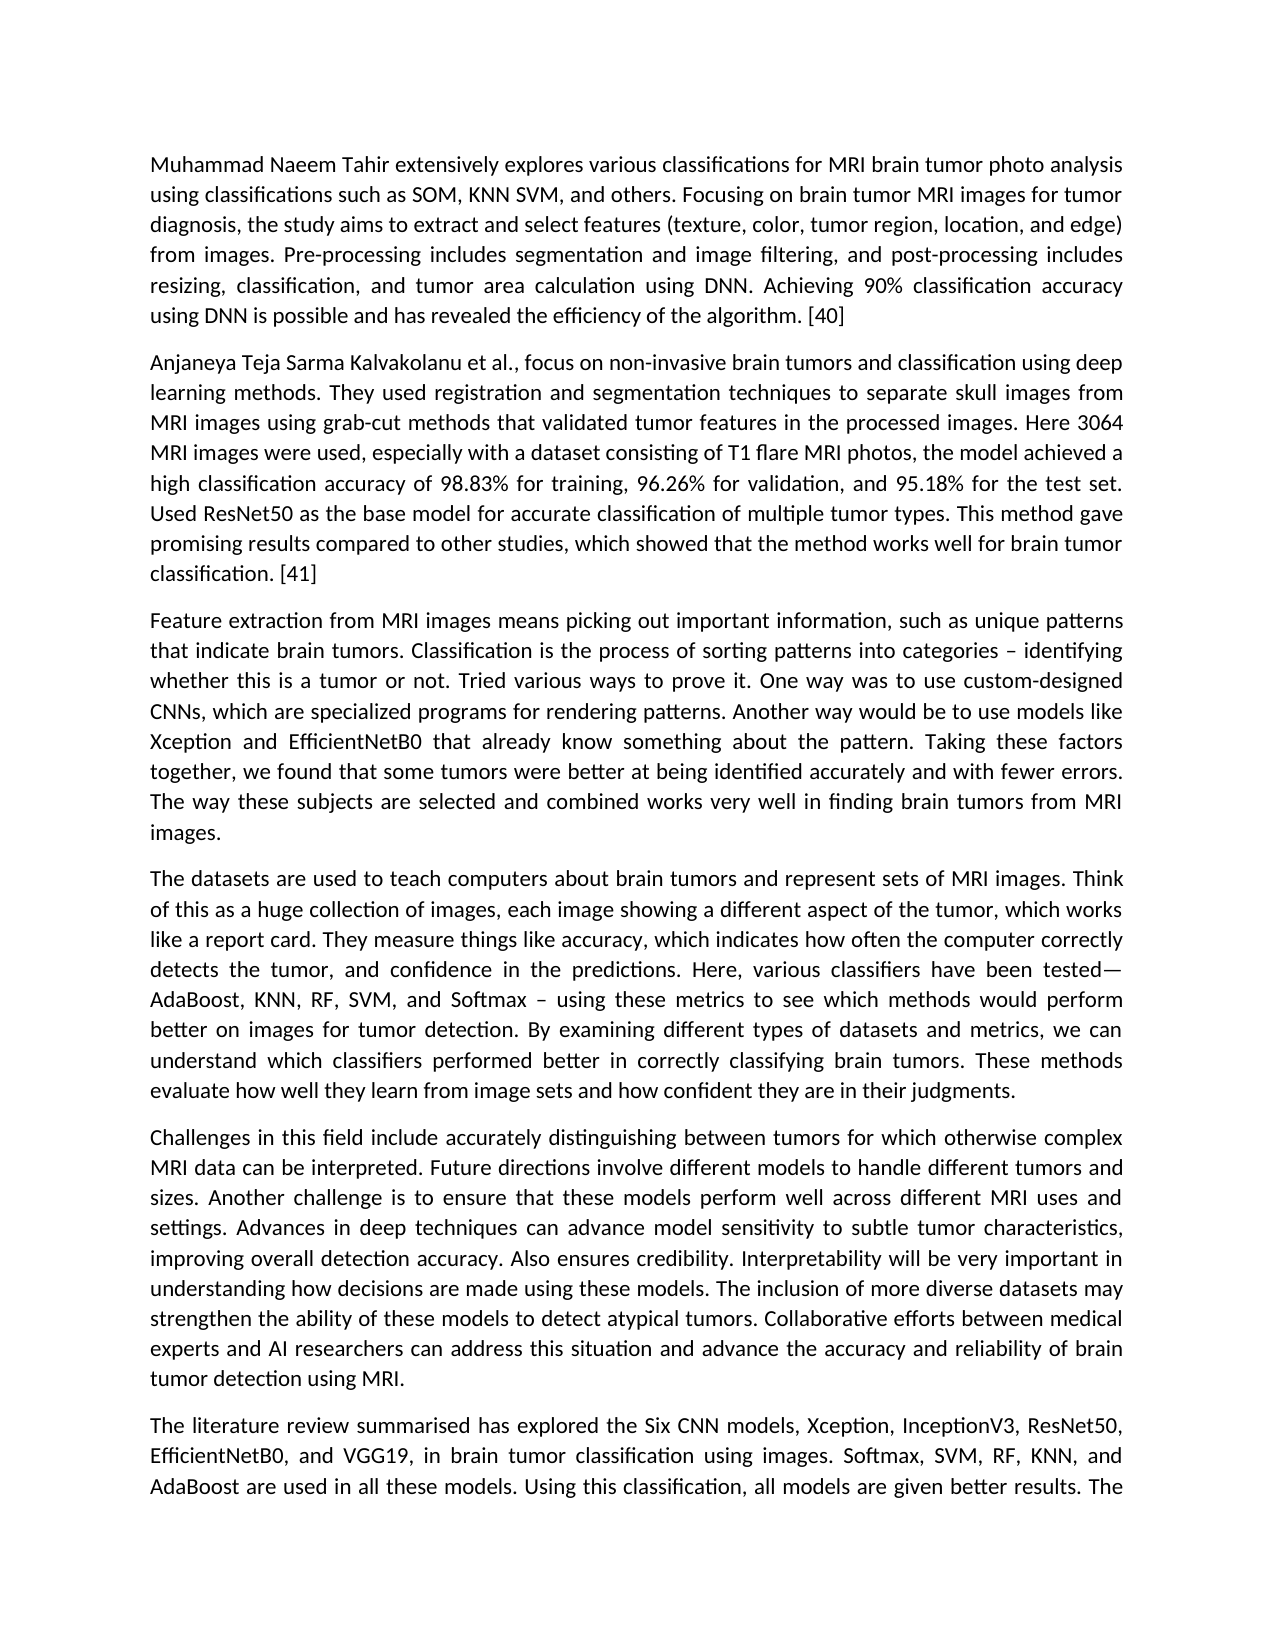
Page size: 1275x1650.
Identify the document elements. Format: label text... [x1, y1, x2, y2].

text Muhammad Naeem Tahir extensively explores various classifications for MRI brain tumor photo analysis using classifications such as SOM, KNN SVM, and others. Focusing on brain tumor MRI images for tumor diagnosis, the study aims to extract and select features (texture, color, tumor region, location, and edge) from images. Pre-processing includes segmentation and image filtering, and post-processing includes resizing, classification, and tumor area calculation using DNN. Achieving 90% classification accuracy using DNN is possible and has revealed the efficiency of the algorithm. [40] [150, 150, 1125, 329]
text The datasets are used to teach computers about brain tumors and represent sets of MRI images. Think of this as a huge collection of images, each image showing a different aspect of the tumor, which works like a report card. They measure things like accuracy, which indicates how often the computer correctly detects the tumor, and confidence in the predictions. Here, various classifiers have been tested—AdaBoost, KNN, RF, SVM, and Softmax – using these metrics to see which methods would perform better on images for tumor detection. By examining different types of datasets and metrics, we can understand which classifiers performed better in correctly classifying brain tumors. These methods evaluate how well they learn from image sets and how confident they are in their judgments. [150, 864, 1125, 1104]
text Anjaneya Teja Sarma Kalvakolanu et al., focus on non-invasive brain tumors and classification using deep learning methods. They used registration and segmentation techniques to separate skull images from MRI images using grab-cut methods that validated tumor features in the processed images. Here 3064 MRI images were used, especially with a dataset consisting of T1 flare MRI photos, the model achieved a high classification accuracy of 98.83% for training, 96.26% for validation, and 95.18% for the test set. Used ResNet50 as the base model for accurate classification of multiple tumor types. This method gave promising results compared to other studies, which showed that the method works well for brain tumor classification. [41] [150, 348, 1125, 587]
text Feature extraction from MRI images means picking out important information, such as unique patterns that indicate brain tumors. Classification is the process of sorting patterns into categories – identifying whether this is a tumor or not. Tried various ways to prove it. One way was to use custom-designed CNNs, which are specialized programs for rendering patterns. Another way would be to use models like Xception and EfficientNetB0 that already know something about the pattern. Taking these factors together, we found that some tumors were better at being identified accurately and with fewer errors. The way these subjects are selected and combined works very well in finding brain tumors from MRI images. [150, 606, 1125, 846]
text Challenges in this field include accurately distinguishing between tumors for which otherwise complex MRI data can be interpreted. Future directions involve different models to handle different tumors and sizes. Another challenge is to ensure that these models perform well across different MRI uses and settings. Advances in deep techniques can advance model sensitivity to subtle tumor characteristics, improving overall detection accuracy. Also ensures credibility. Interpretability will be very important in understanding how decisions are made using these models. The inclusion of more diverse datasets may strengthen the ability of these models to detect atypical tumors. Collaborative efforts between medical experts and AI researchers can address this situation and advance the accuracy and reliability of brain tumor detection using MRI. [150, 1123, 1125, 1393]
